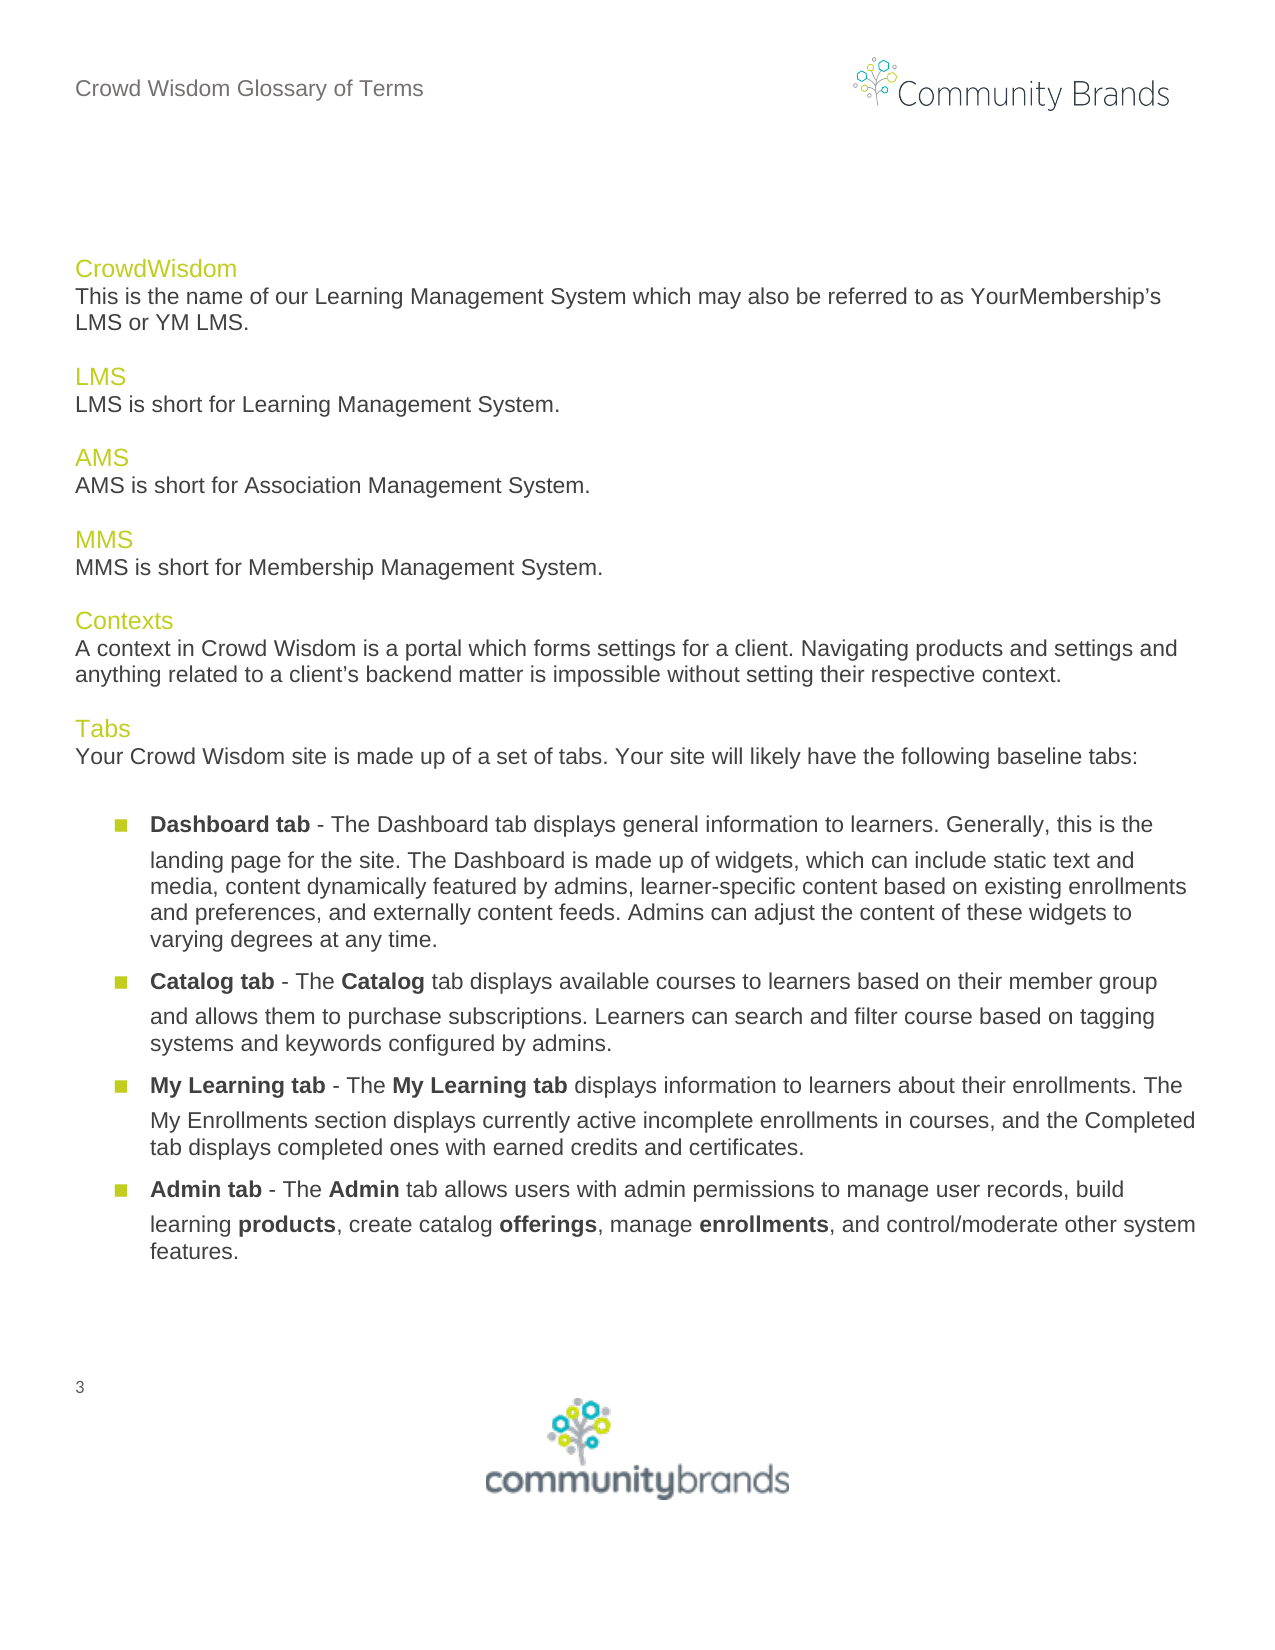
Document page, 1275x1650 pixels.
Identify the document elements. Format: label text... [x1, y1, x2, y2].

subtitle Contexts [75, 606, 1200, 635]
text Your Crowd Wisdom site is made up of a set of tabs. Your site will likely have the following baseline tabs: [75, 743, 1200, 769]
list Dashboard tab - The Dashboard tab displays general information to learners. Generally, this is the landing page for the site. The Dashboard is made up of widgets, which can include static text and media, content dynamically featured by admins, learner-specific content based on existing enrollments and preferences, and externally content feeds. Admins can adjust the content of these widgets to varying degrees at any time. [112, 795, 1200, 952]
list Admin tab - The Admin tab allows users with admin permissions to manage user records, build learning products, create catalog offerings, manage enrollments, and control/moderate other system features. [112, 1160, 1200, 1264]
picture [486, 1398, 789, 1500]
picture [853, 57, 1169, 111]
subtitle Tabs [75, 714, 1200, 743]
text LMS is short for Learning Management System. [75, 391, 1200, 417]
text AMS is short for Association Management System. [75, 472, 1200, 498]
list Catalog tab - The Catalog tab displays available courses to learners based on their member group and allows them to purchase subscriptions. Learners can search and filter course based on tagging systems and keywords configured by admins. [112, 952, 1200, 1056]
text A context in Crowd Wisdom is a portal which forms settings for a client. Navigating products and settings and anything related to a client’s backend matter is impossible without setting their respective context. [75, 635, 1200, 688]
subtitle MMS [75, 525, 1200, 553]
text MMS is short for Membership Management System. [75, 553, 1200, 580]
subtitle CrowdWisdom [75, 254, 1200, 283]
subtitle AMS [75, 443, 1200, 472]
subtitle LMS [75, 362, 1200, 391]
text This is the name of our Learning Management System which may also be referred to as YourMembership’s LMS or YM LMS. [75, 283, 1200, 335]
list My Learning tab - The My Learning tab displays information to learners about their enrollments. The My Enrollments section displays currently active incomplete enrollments in courses, and the Completed tab displays completed ones with earned credits and certificates. [112, 1056, 1200, 1160]
